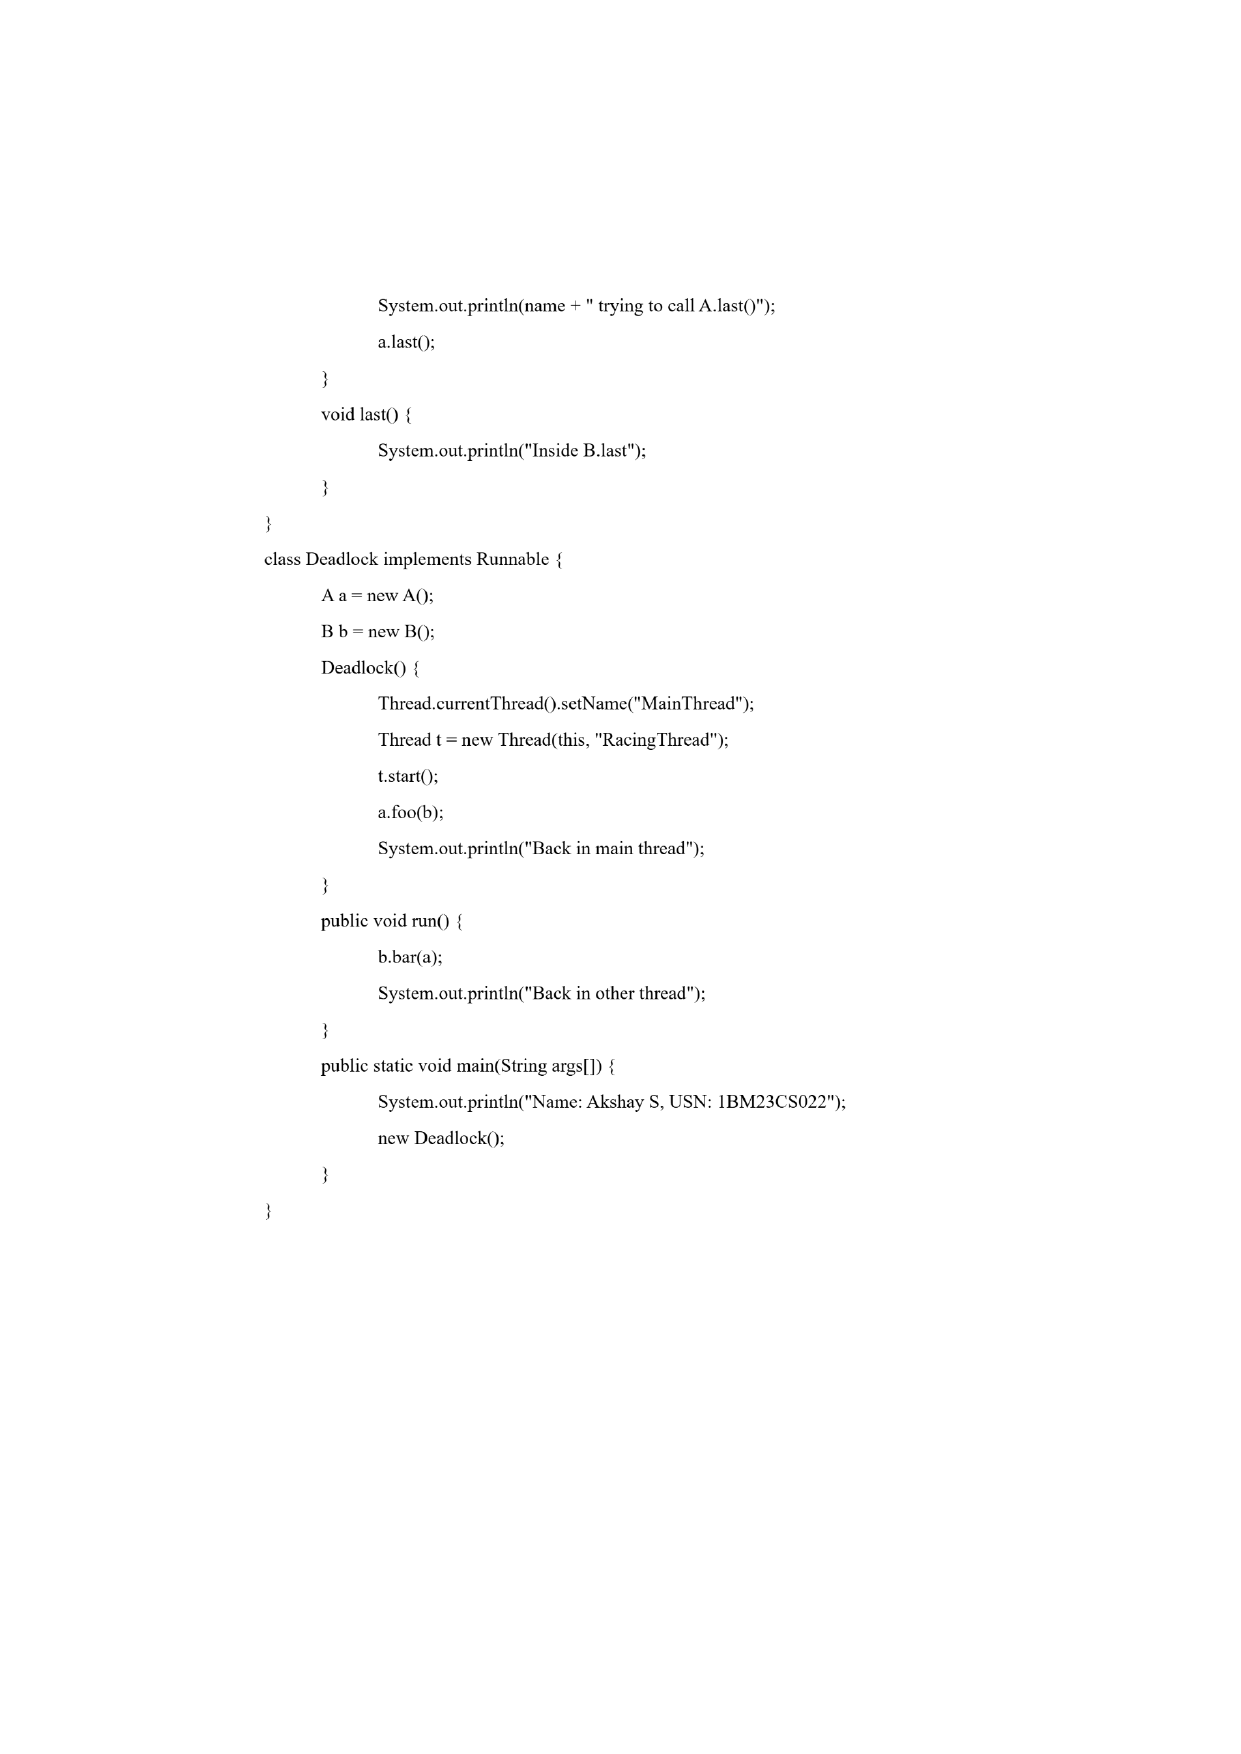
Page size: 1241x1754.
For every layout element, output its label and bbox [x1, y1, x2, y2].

picture [150, 180, 1091, 1510]
